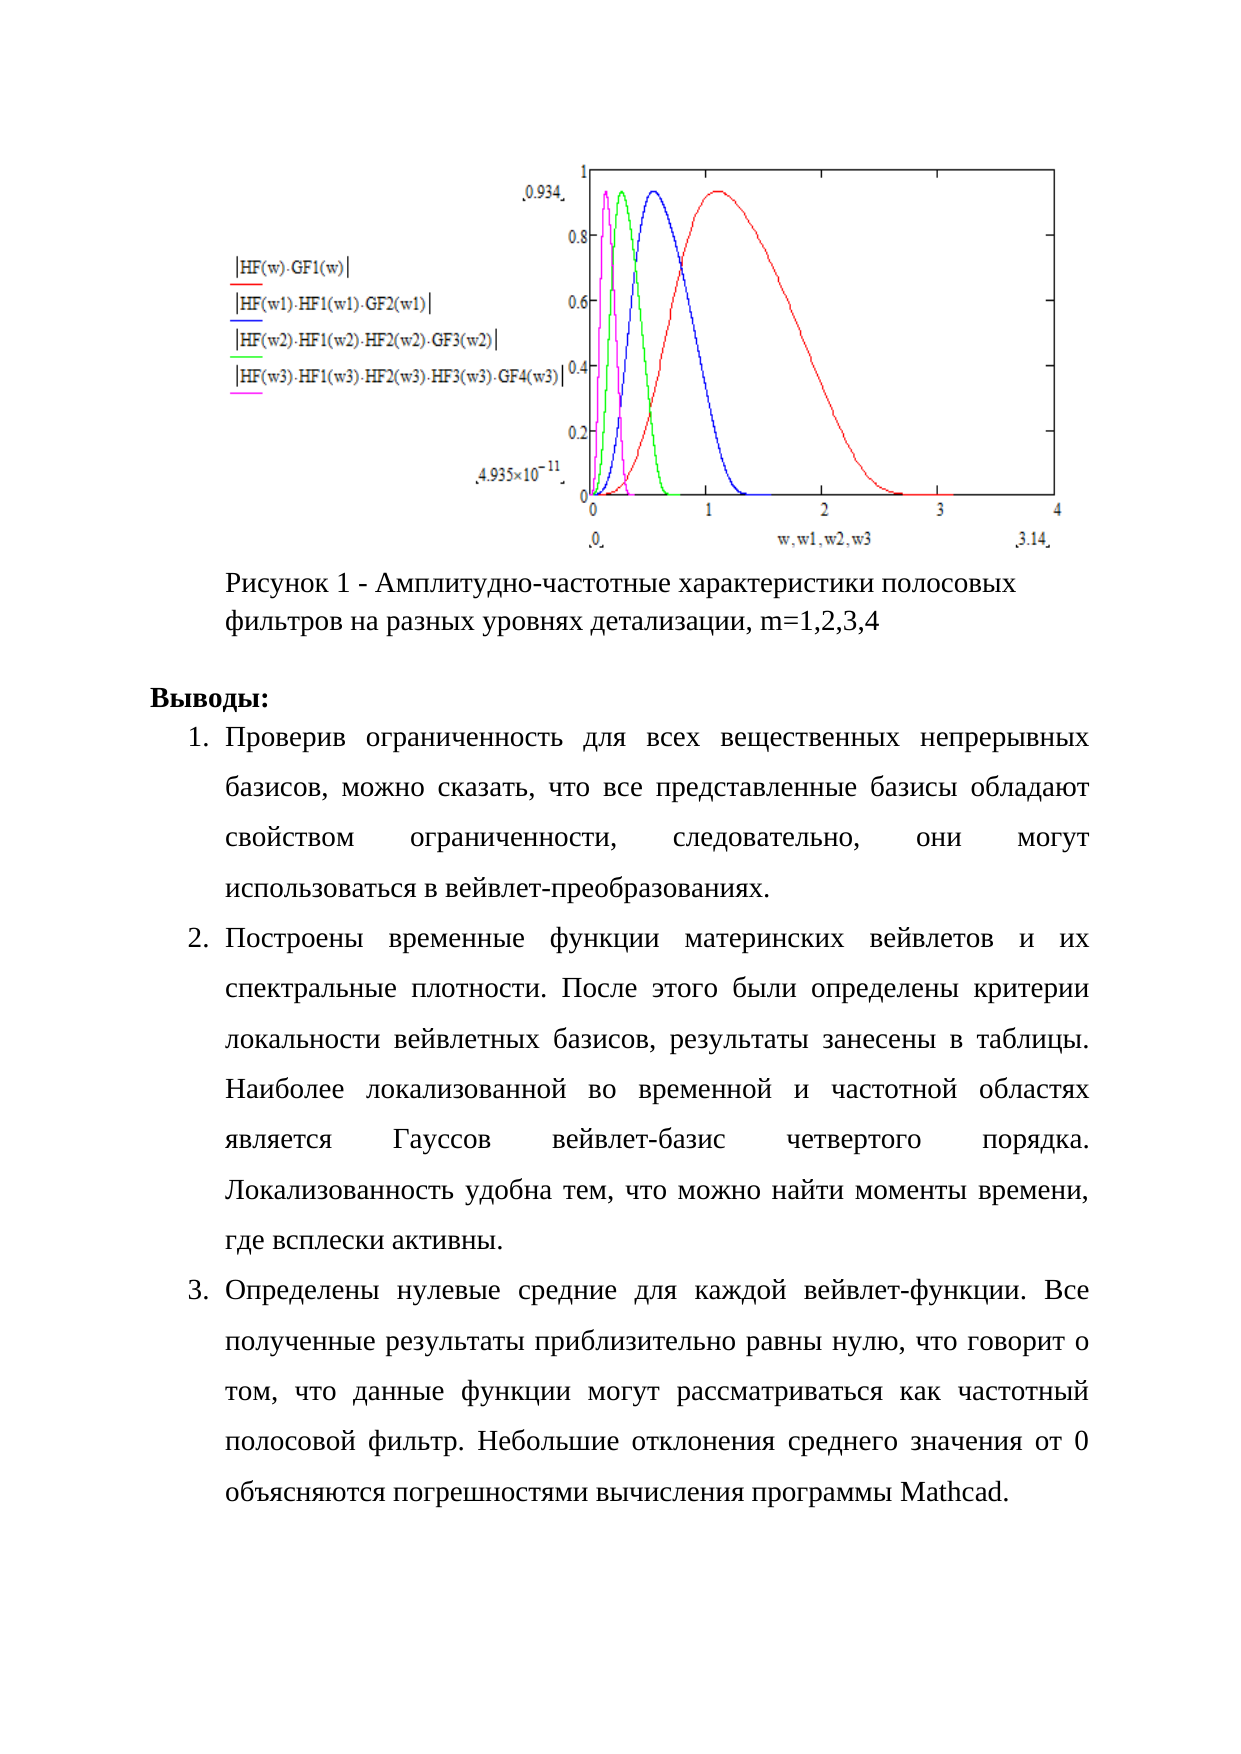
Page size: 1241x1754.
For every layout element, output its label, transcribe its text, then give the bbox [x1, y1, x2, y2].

list Проверив ограниченность для всех вещественных непрерывных базисов, можно сказать, что все представленные базисы обладают свойством ограниченности, следовательно, они могут использоваться в вейвлет-преобразованиях. [187, 719, 1090, 903]
list Определены нулевые средние для каждой вейвлет-функции. Все полученные результаты приблизительно равны нулю, что говорит о том, что данные функции могут рассматриваться как частотный полосовой фильтр. Небольшие отклонения среднего значения от 0 объясняются погрешностями вычисления программы Mathcad. [187, 1272, 1090, 1507]
text Выводы: [150, 680, 1090, 714]
list Построены временные функции материнских вейвлетов и их спектральные плотности. После этого были определены критерии локальности вейвлетных базисов, результаты занесены в таблицы. Наиболее локализованной во временной и частотной областях является Гауссов вейвлет-базис четвертого порядка. Локализованность удобна тем, что можно найти моменты времени, где всплески активны. [187, 920, 1090, 1256]
text Рисунок 1 - Амплитудно-частотные характеристики полосовых фильтров на разных уровнях детализации, m=1,2,3,4 [225, 565, 1090, 637]
picture [225, 150, 1072, 561]
